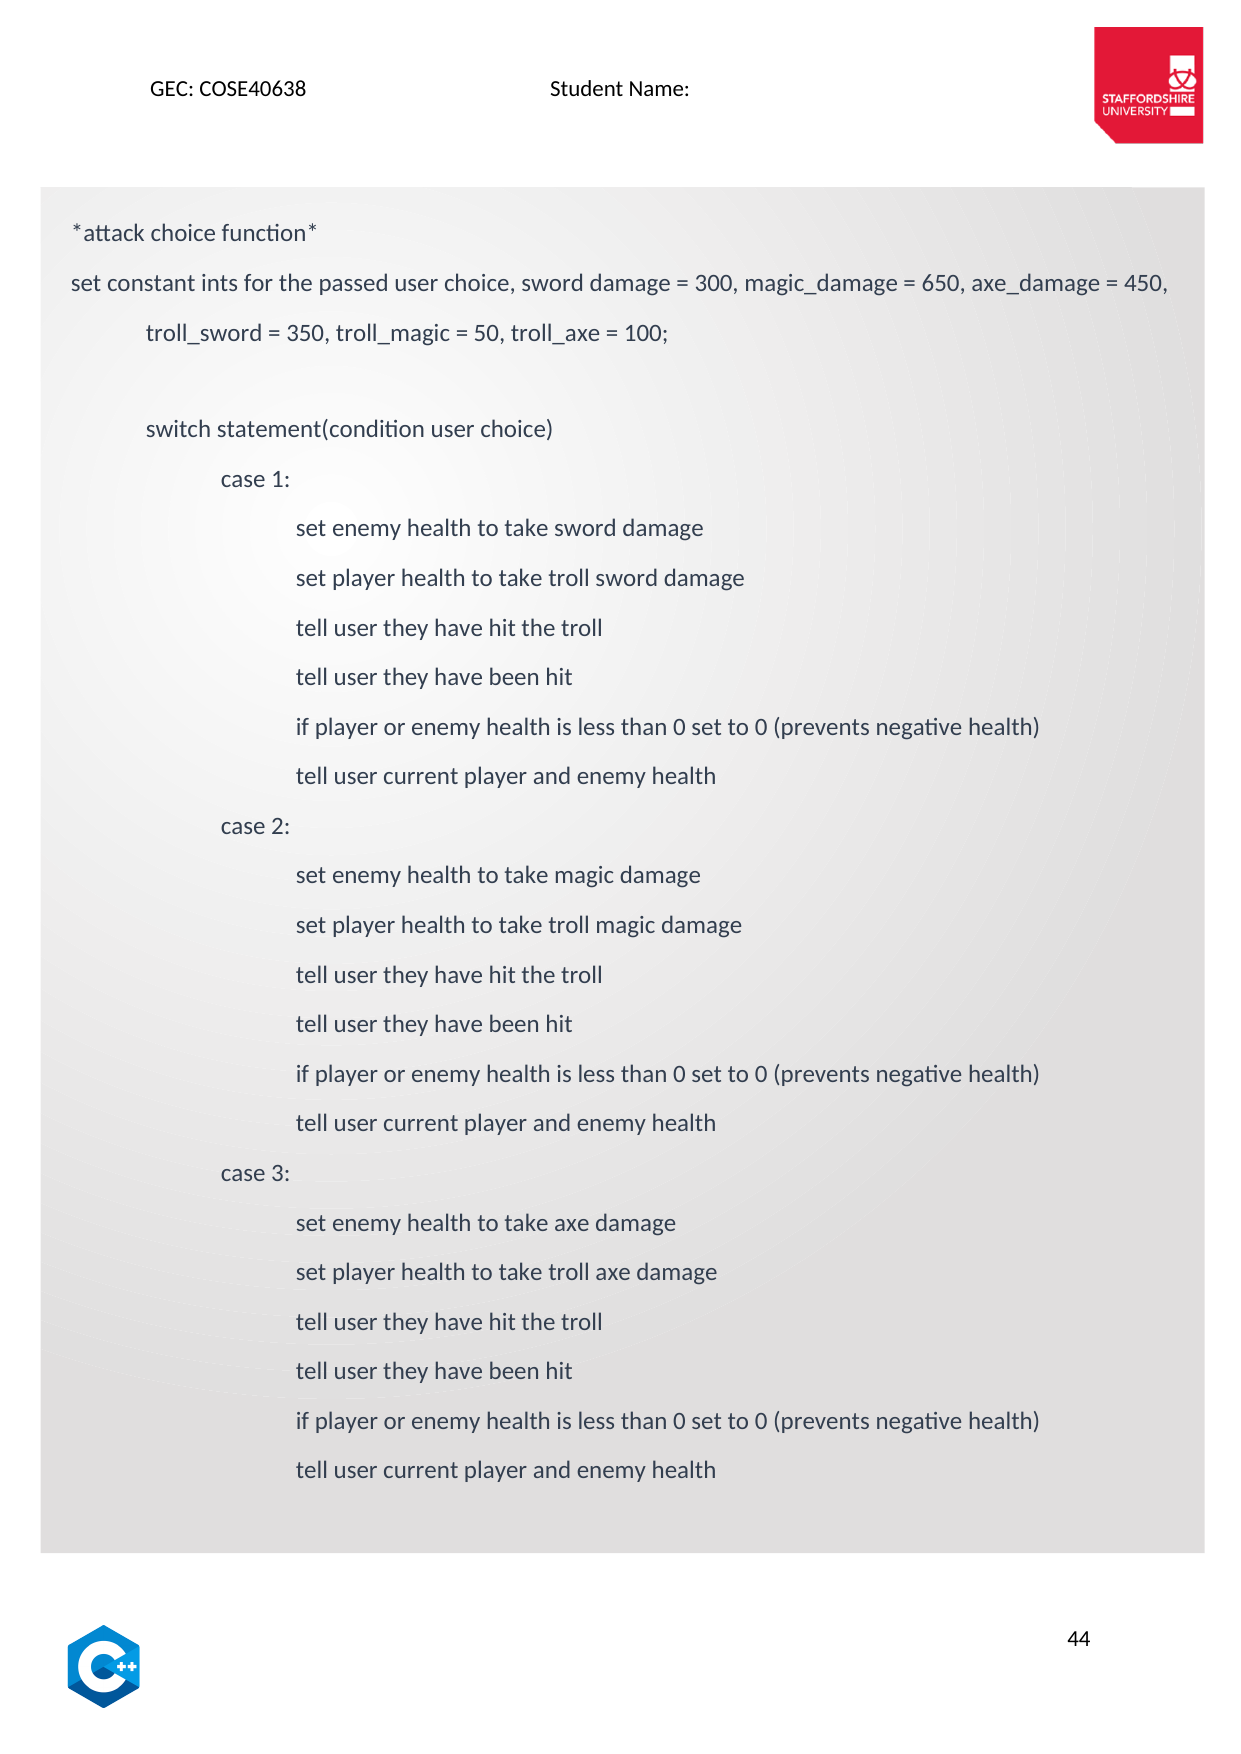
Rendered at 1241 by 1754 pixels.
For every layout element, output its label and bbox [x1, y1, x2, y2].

picture [1088, 27, 1209, 148]
picture [53, 1625, 150, 1708]
